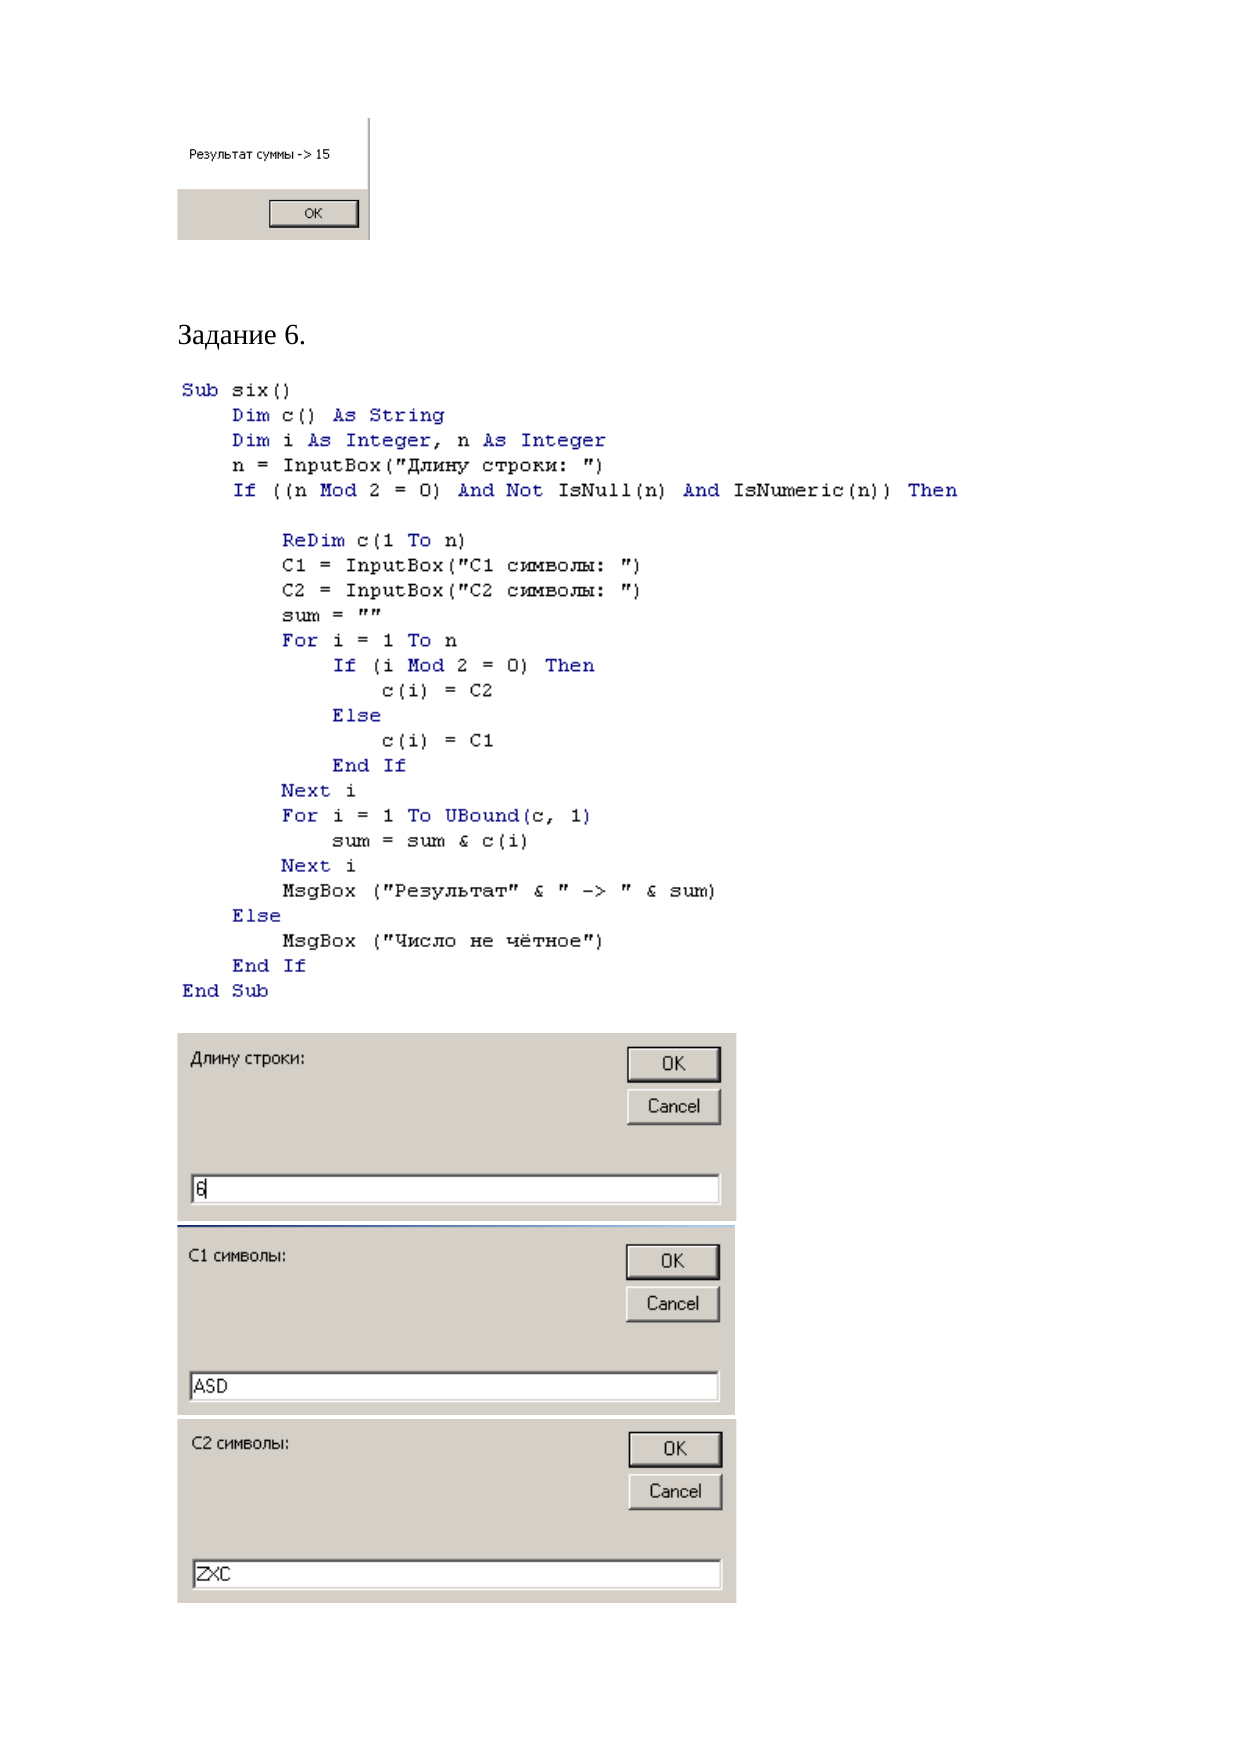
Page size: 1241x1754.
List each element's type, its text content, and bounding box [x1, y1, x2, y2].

picture [177, 1033, 737, 1221]
picture [177, 376, 962, 1008]
picture [177, 118, 370, 240]
text Задание 6. [177, 317, 1152, 351]
picture [177, 1225, 735, 1415]
picture [177, 1419, 737, 1603]
